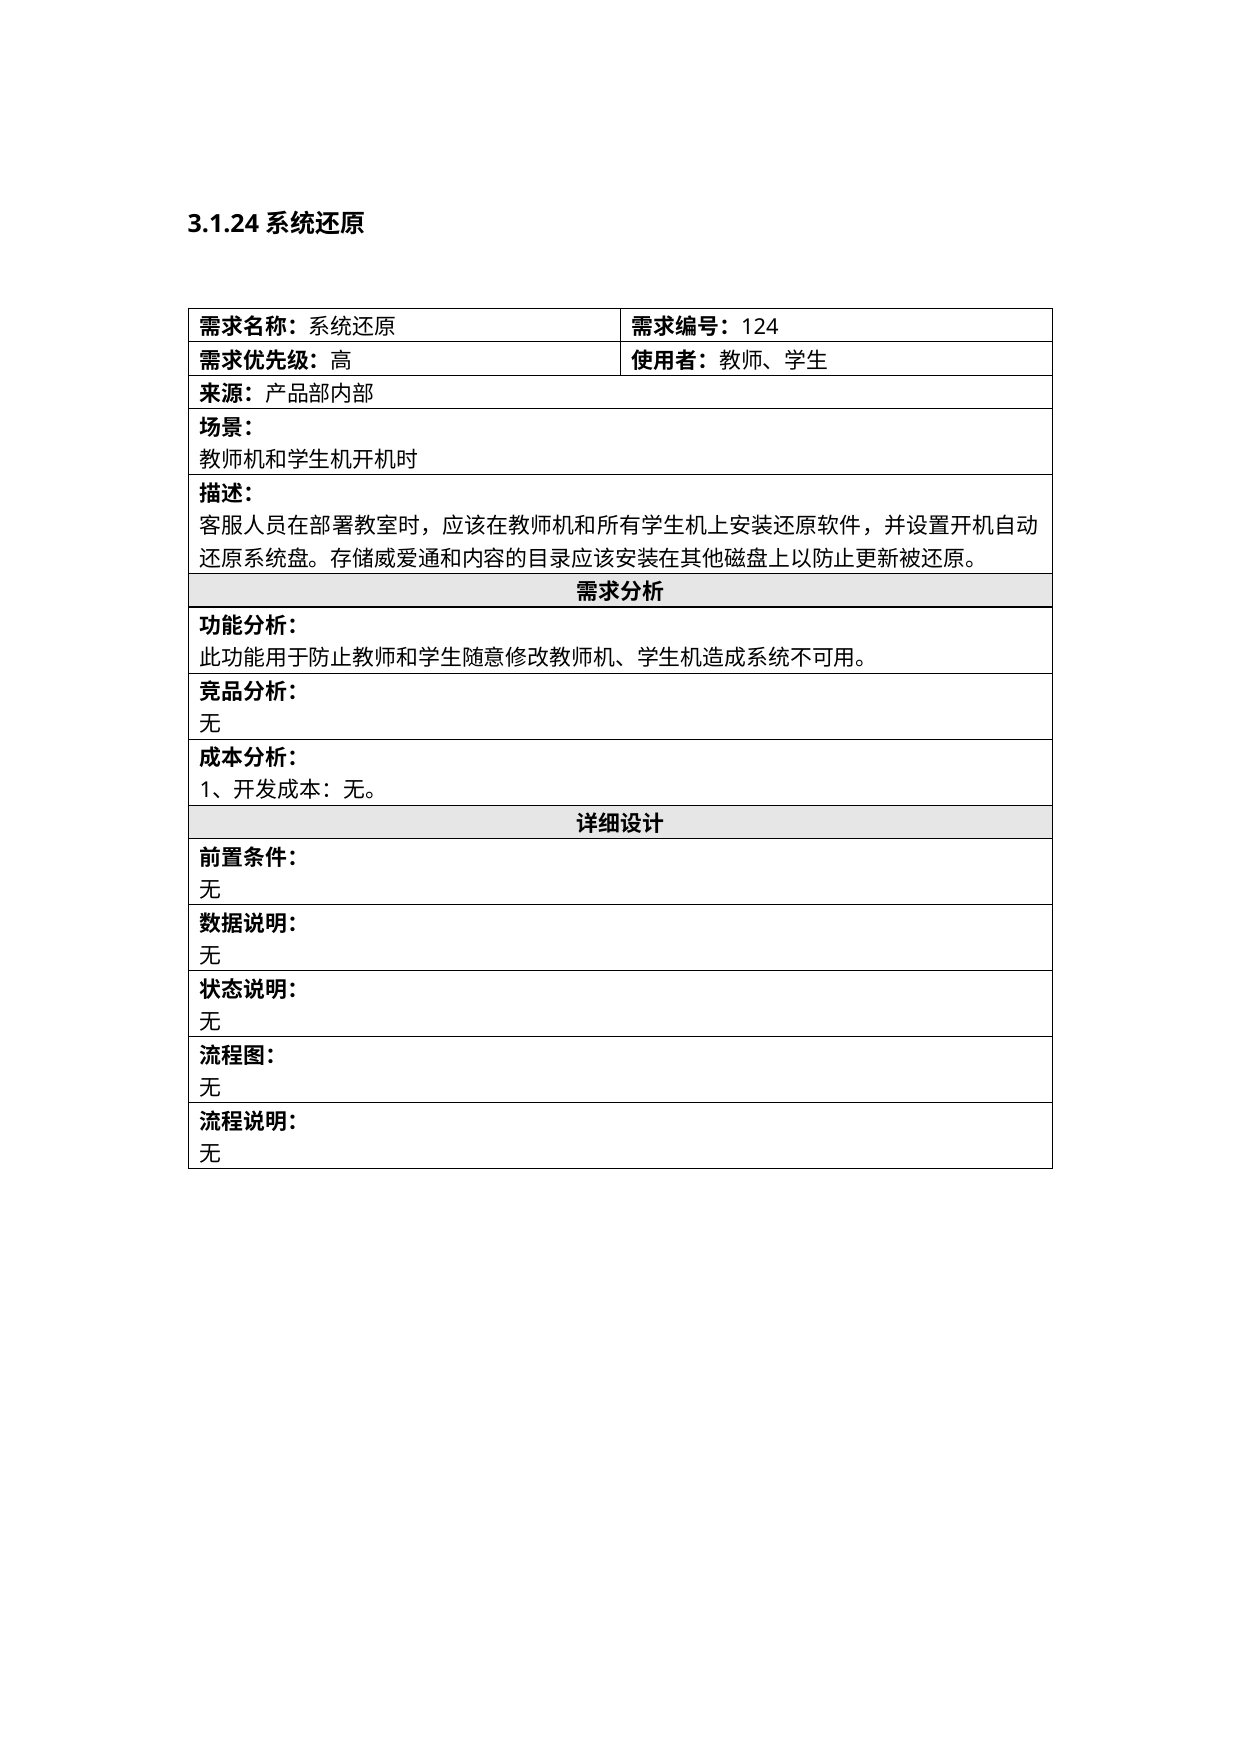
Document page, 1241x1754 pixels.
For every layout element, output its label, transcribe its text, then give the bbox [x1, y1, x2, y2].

table_cell 竞品分析： 无 [189, 674, 1052, 738]
table_cell 功能分析： 此功能用于防止教师和学生随意修改教师机、学生机造成系统不可用。 [189, 608, 1052, 672]
table_cell 使用者：教师、学生 [621, 342, 1052, 375]
table_cell 状态说明： 无 [189, 971, 1052, 1036]
table_header 需求编号：124 [621, 309, 1052, 341]
table_cell 需求优先级：高 [189, 342, 620, 375]
table_cell 流程说明： 无 [189, 1103, 1052, 1168]
table_cell 成本分析： 1、开发成本：无。 [189, 740, 1052, 804]
table_cell 描述： 客服人员在部署教室时，应该在教师机和所有学生机上安装还原软件，并设置开机自动还原系统盘。存储威爱通和内容的目录应该安装在其他磁盘上以防止更新被还原。 [189, 475, 1052, 573]
table_cell 需求分析 [189, 574, 1052, 606]
table_cell 前置条件： 无 [189, 839, 1052, 904]
table_cell 数据说明： 无 [189, 905, 1052, 970]
table_header 需求名称：系统还原 [189, 309, 620, 341]
table_cell 来源：产品部内部 [189, 376, 1052, 408]
table_cell 详细设计 [189, 806, 1052, 838]
table_cell 场景： 教师机和学生机开机时 [189, 409, 1052, 474]
table_cell 流程图： 无 [189, 1037, 1052, 1102]
subtitle 3.1.24 系统还原 [187, 189, 1053, 254]
